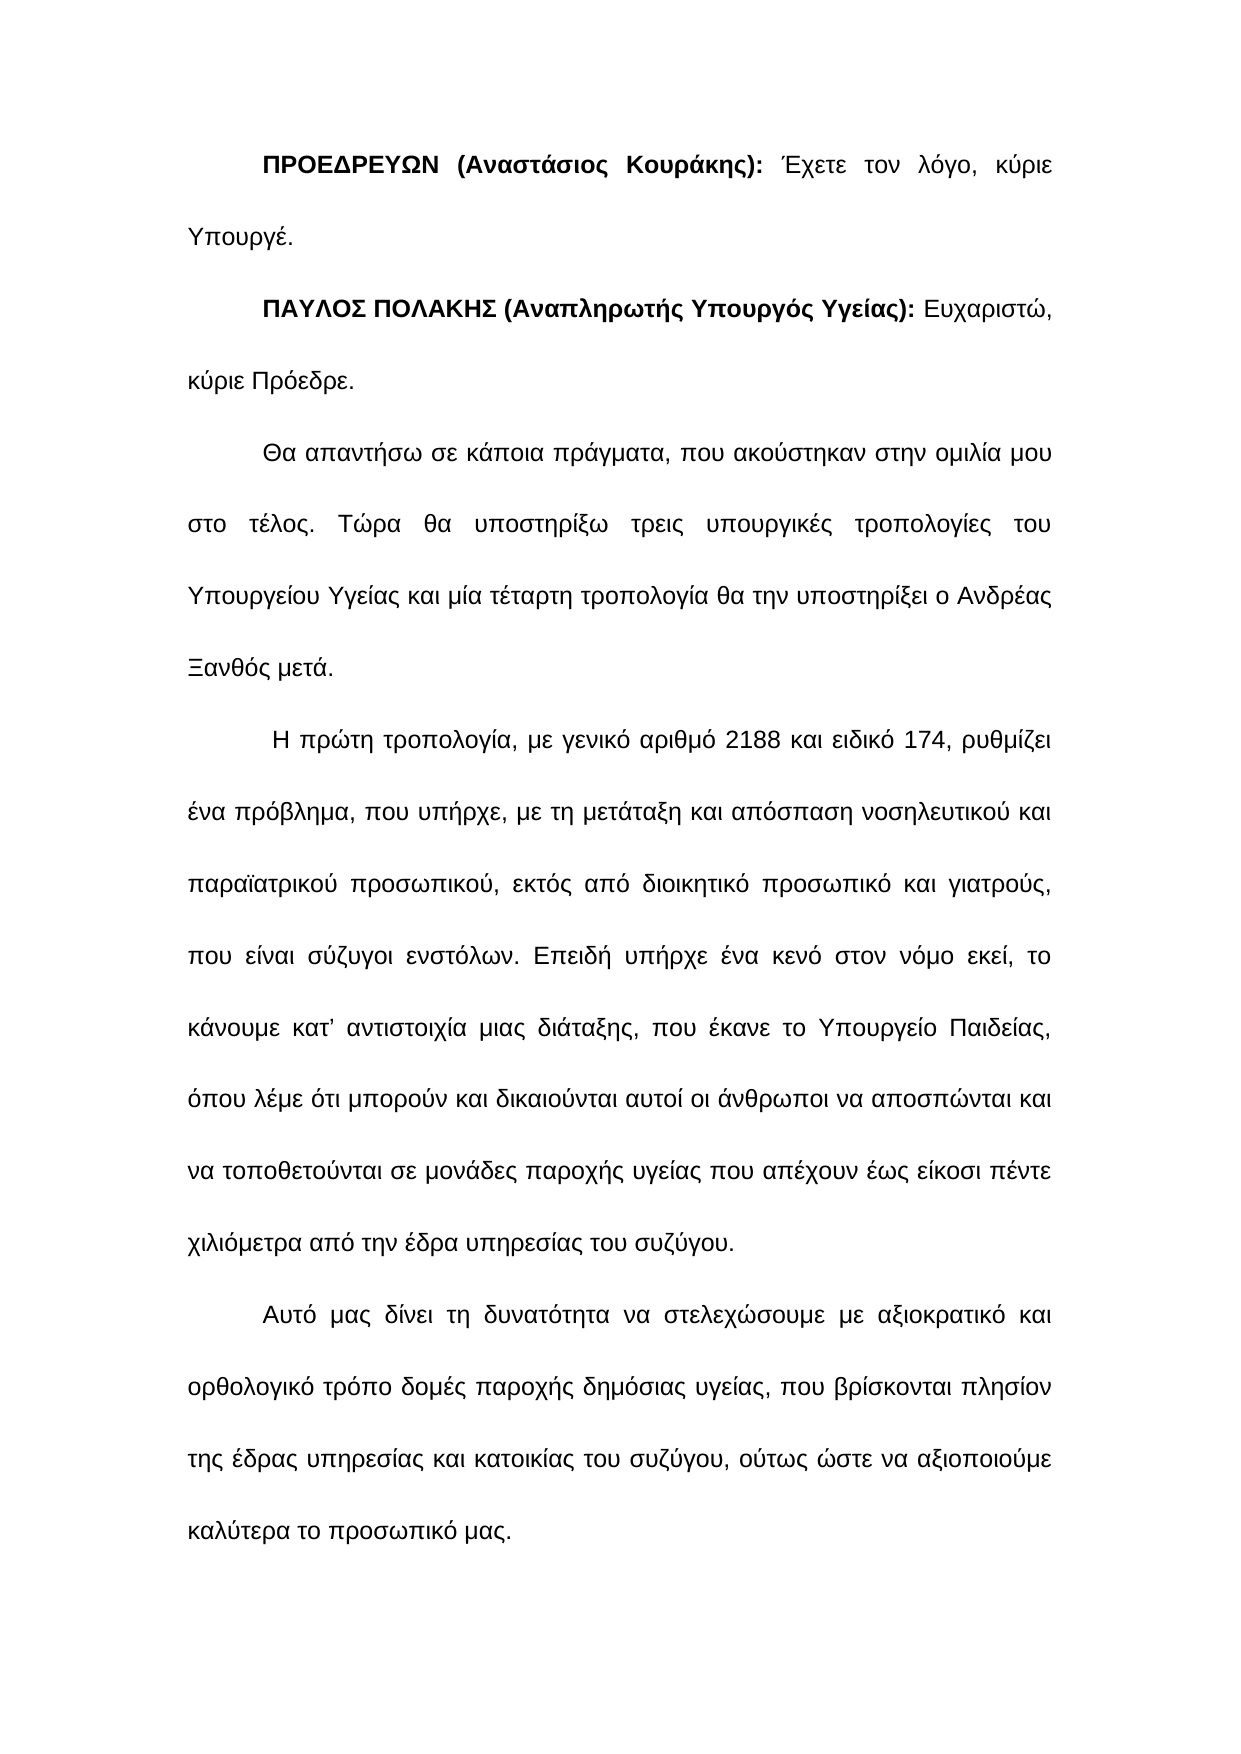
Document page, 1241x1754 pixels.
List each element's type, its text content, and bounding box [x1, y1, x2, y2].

text Αυτό μας δίνει τη δυνατότητα να στελεχώσουμε με αξιοκρατικό και ορθολογικό τρόπο δομές παροχής δημόσιας υγείας, που βρίσκονται πλησίον της έδρας υπηρεσίας και κατοικίας του συζύγου, ούτως ώστε να αξιοποιούμε καλύτερα το προσωπικό μας. [187, 1300, 1053, 1544]
text Θα απαντήσω σε κάποια πράγματα, που ακούστηκαν στην ομιλία μου στο τέλος. Τώρα θα υποστηρίξω τρεις υπουργικές τροπολογίες του Υπουργείου Υγείας και μία τέταρτη τροπολογία θα την υποστηρίξει ο Ανδρέας Ξανθός μετά. [187, 437, 1053, 682]
text ΠΡΟΕΔΡΕΥΩΝ (Αναστάσιος Κουράκης): Έχετε τον λόγο, κύριε Υπουργέ. [187, 150, 1053, 251]
text Η πρώτη τροπολογία, με γενικό αριθμό 2188 και ειδικό 174, ρυθμίζει ένα πρόβλημα, που υπήρχε, με τη μετάταξη και απόσπαση νοσηλευτικού και παραϊατρικού προσωπικού, εκτός από διοικητικό προσωπικό και γιατρούς, που είναι σύζυγοι ενστόλων. Επειδή υπήρχε ένα κενό στον νόμο εκεί, το κάνουμε κατ’ αντιστοιχία μιας διάταξης, που έκανε το Υπουργείο Παιδείας, όπου λέμε ότι μπορούν και δικαιούνται αυτοί οι άνθρωποι να αποσπώνται και να τοποθετούνται σε μονάδες παροχής υγείας που απέχουν έως είκοσι πέντε χιλιόμετρα από την έδρα υπηρεσίας του συζύγου. [187, 725, 1053, 1257]
text ΠΑΥΛΟΣ ΠΟΛΑΚΗΣ (Αναπληρωτής Υπουργός Υγείας): Ευχαριστώ, κύριε Πρόεδρε. [187, 294, 1053, 394]
